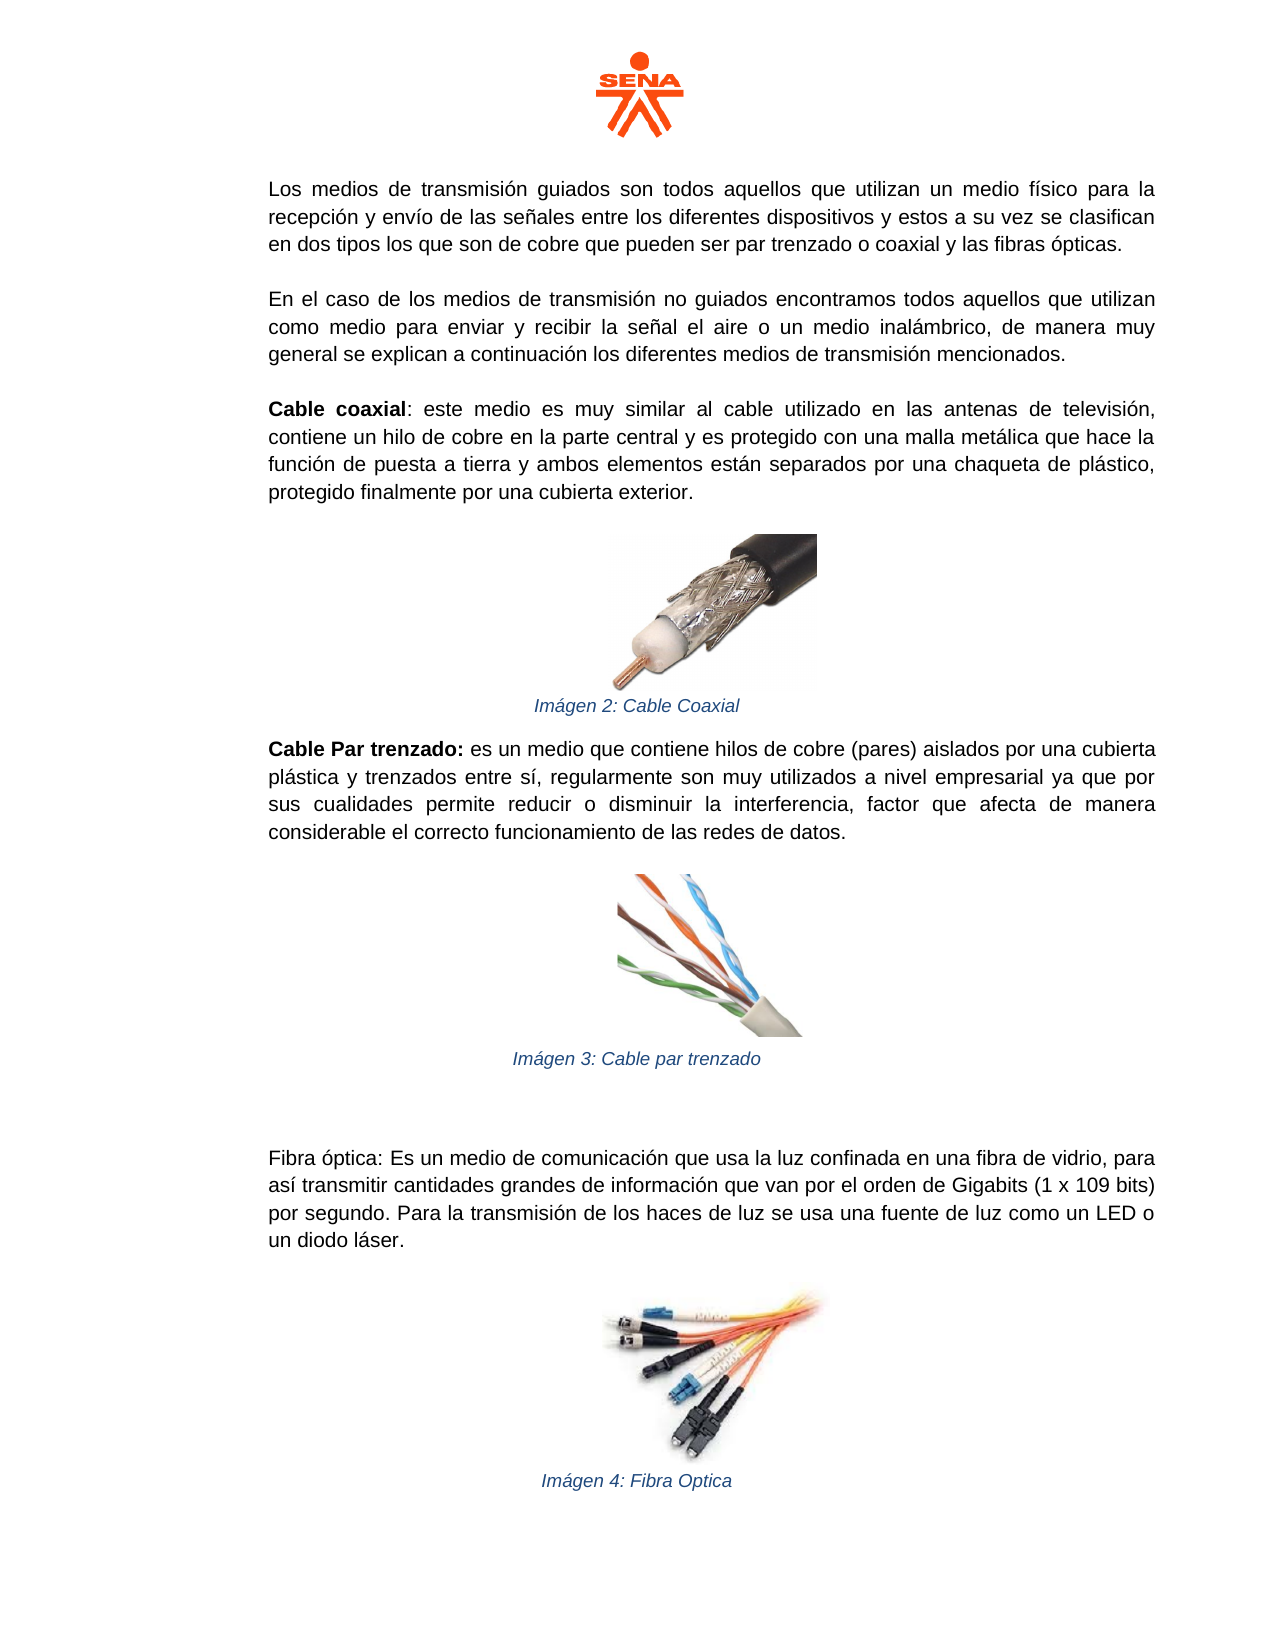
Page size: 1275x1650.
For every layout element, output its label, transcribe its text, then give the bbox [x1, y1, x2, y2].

list Fibra óptica: Es un medio de comunicación que usa la luz confinada en una fibra de vidrio, para así transmitir cantidades grandes de información que van por el orden de Gigabits (1 x 109 bits) por segundo. Para la transmisión de los haces de luz se usa una fuente de luz como un LED o un diodo láser. [268, 1145, 1157, 1252]
list Los medios de transmisión guiados son todos aquellos que utilizan un medio físico para la recepción y envío de las señales entre los diferentes dispositivos y estos a su vez se clasifican en dos tipos los que son de cobre que pueden ser par trenzado o coaxial y las fibras ópticas. [268, 177, 1157, 256]
list En el caso de los medios de transmisión no guiados encontramos todos aquellos que utilizan como medio para enviar y recibir la señal el aire o un medio inalámbrico, de manera muy general se explican a continuación los diferentes medios de transmisión mencionados. [268, 287, 1157, 366]
picture [595, 1282, 830, 1467]
text Imágen 3: Cable par trenzado [118, 1048, 1157, 1069]
text Imágen 4: Fibra Optica [118, 1470, 1157, 1492]
text Imágen 2: Cable Coaxial [118, 694, 1157, 716]
list Cable coaxial: este medio es muy similar al cable utilizado en las antenas de televisión, contiene un hilo de cobre en la parte central y es protegido con una malla metálica que hace la función de puesta a tierra y ambos elementos están separados por una chaqueta de plástico, protegido finalmente por una cubierta exterior. [268, 397, 1157, 504]
list Cable Par trenzado: es un medio que contiene hilos de cobre (pares) aislados por una cubierta plástica y trenzados entre sí, regularmente son muy utilizados a nivel empresarial ya que por sus cualidades permite reducir o disminuir la interferencia, factor que afecta de manera considerable el correcto funcionamiento de las redes de datos. [268, 737, 1157, 843]
picture [585, 48, 690, 142]
picture [608, 534, 817, 691]
picture [615, 874, 810, 1044]
